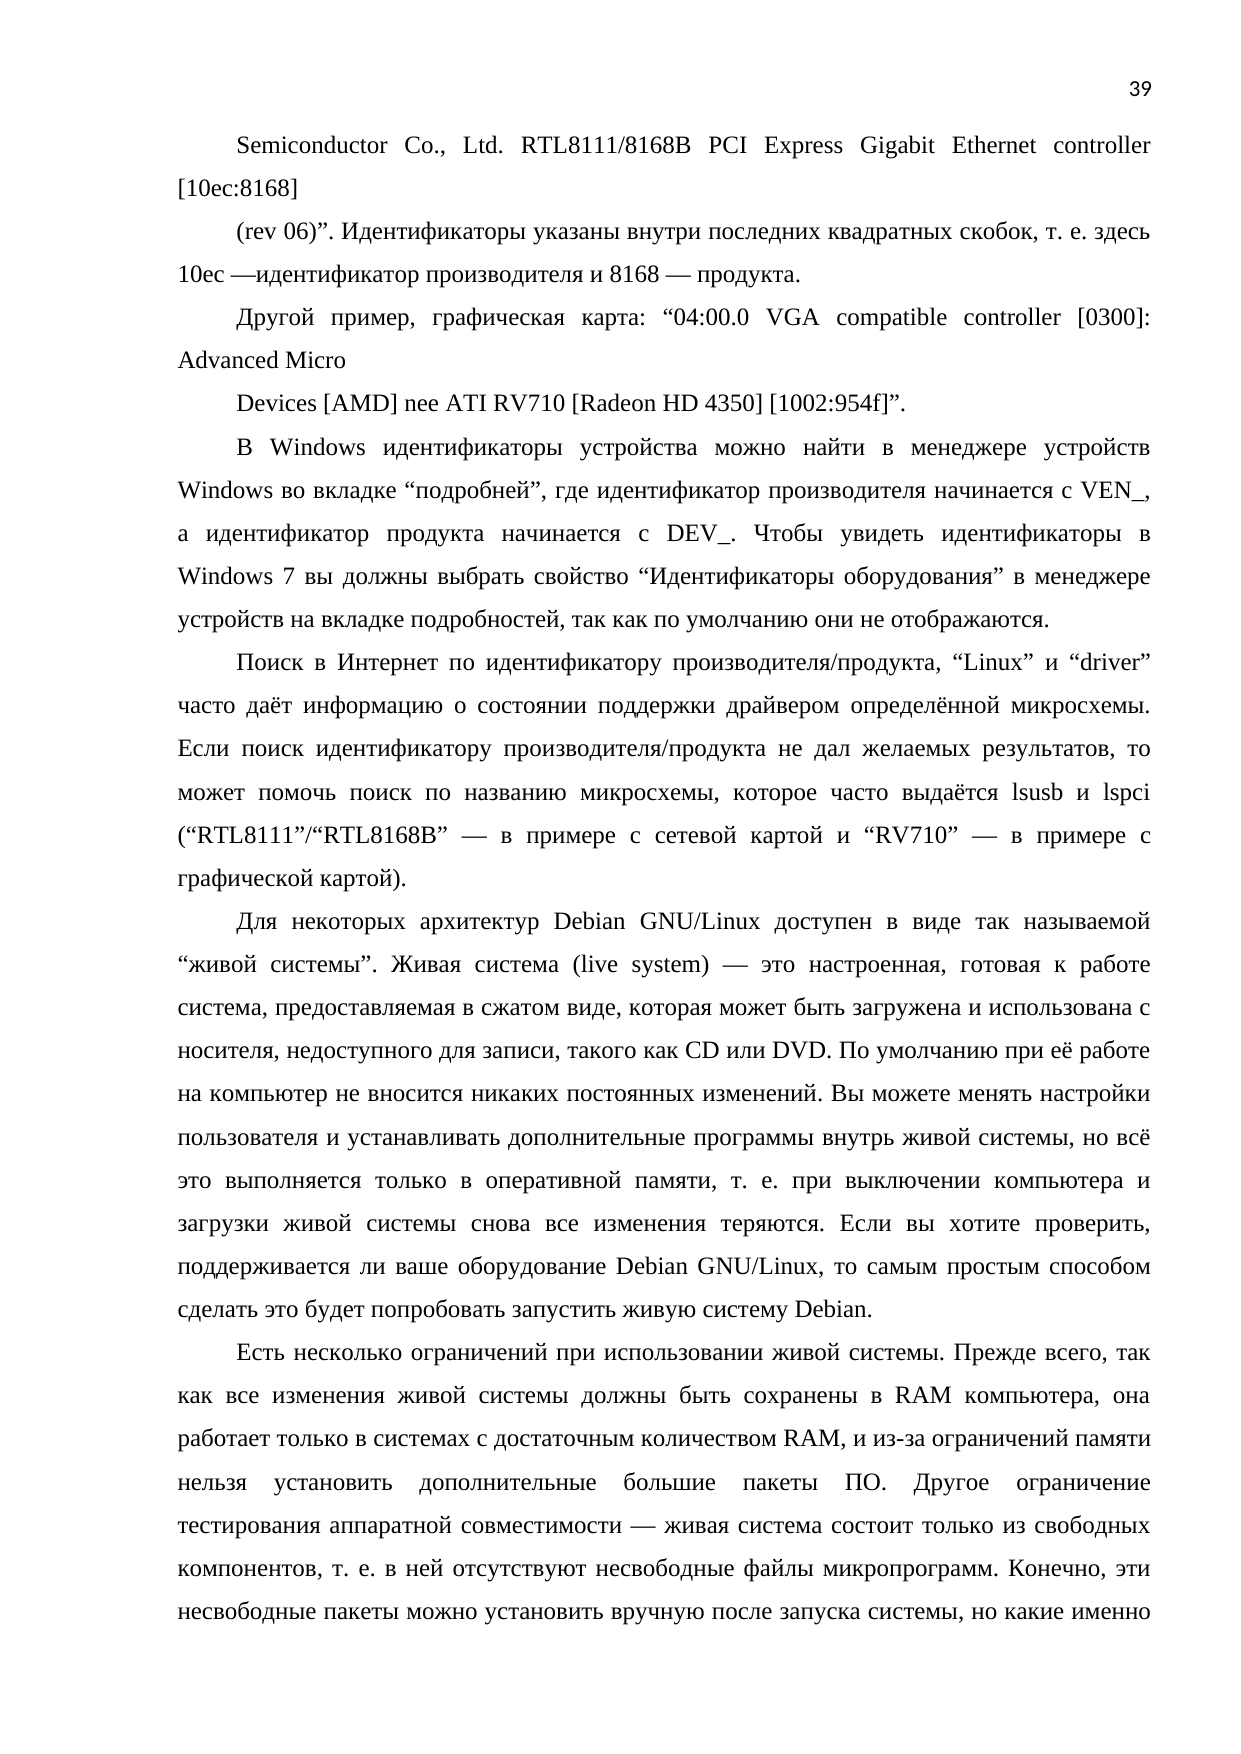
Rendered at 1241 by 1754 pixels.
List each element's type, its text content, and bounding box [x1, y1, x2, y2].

text Devices [AMD] nee ATI RV710 [Radeon HD 4350] [1002:954f]”. [177, 388, 1152, 417]
text В Windows идентификаторы устройства можно найти в менеджере устройств Windows во вкладке “подробней”, где идентификатор производителя начинается с VEN_, а идентификатор продукта начинается с DEV_. Чтобы увидеть идентификаторы в Windows 7 вы должны выбрать свойство “Идентификаторы оборудования” в менеджере устройств на вкладке подробностей, так как по умолчанию они не отображаются. [177, 432, 1152, 633]
text (rev 06)”. Идентификаторы указаны внутри последних квадратных скобок, т. е. здесь 10ec —идентификатор производителя и 8168 — продукта. [177, 216, 1152, 288]
text Semiconductor Co., Ltd. RTL8111/8168B PCI Express Gigabit Ethernet controller [10ec:8168] [177, 130, 1152, 202]
text Другой пример, графическая карта: “04:00.0 VGA compatible controller [0300]: Advanced Micro [177, 302, 1152, 374]
text Поиск в Интернет по идентификатору производителя/продукта, “Linux” и “driver” часто даёт информацию о состоянии поддержки драйвером определённой микросхемы. Если поиск идентификатору производителя/продукта не дал желаемых результатов, то может помочь поиск по названию микросхемы, которое часто выдаётся lsusb и lspci (“RTL8111”/“RTL8168B” — в примере с сетевой картой и “RV710” — в примере с графической картой). [177, 647, 1152, 892]
text Для некоторых архитектур Debian GNU/Linux доступен в виде так называемой “живой системы”. Живая система (live system) — это настроенная, готовая к работе система, предоставляемая в сжатом виде, которая может быть загружена и использована с носителя, недоступного для записи, такого как CD или DVD. По умолчанию при её работе на компьютер не вносится никаких постоянных изменений. Вы можете менять настройки пользователя и устанавливать дополнительные программы внутрь живой системы, но всё это выполняется только в оперативной памяти, т. е. при выключении компьютера и загрузки живой системы снова все изменения теряются. Если вы хотите проверить, поддерживается ли ваше оборудование Debian GNU/Linux, то самым простым способом сделать это будет попробовать запустить живую систему Debian. [177, 906, 1152, 1323]
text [177, 1337, 1152, 1625]
